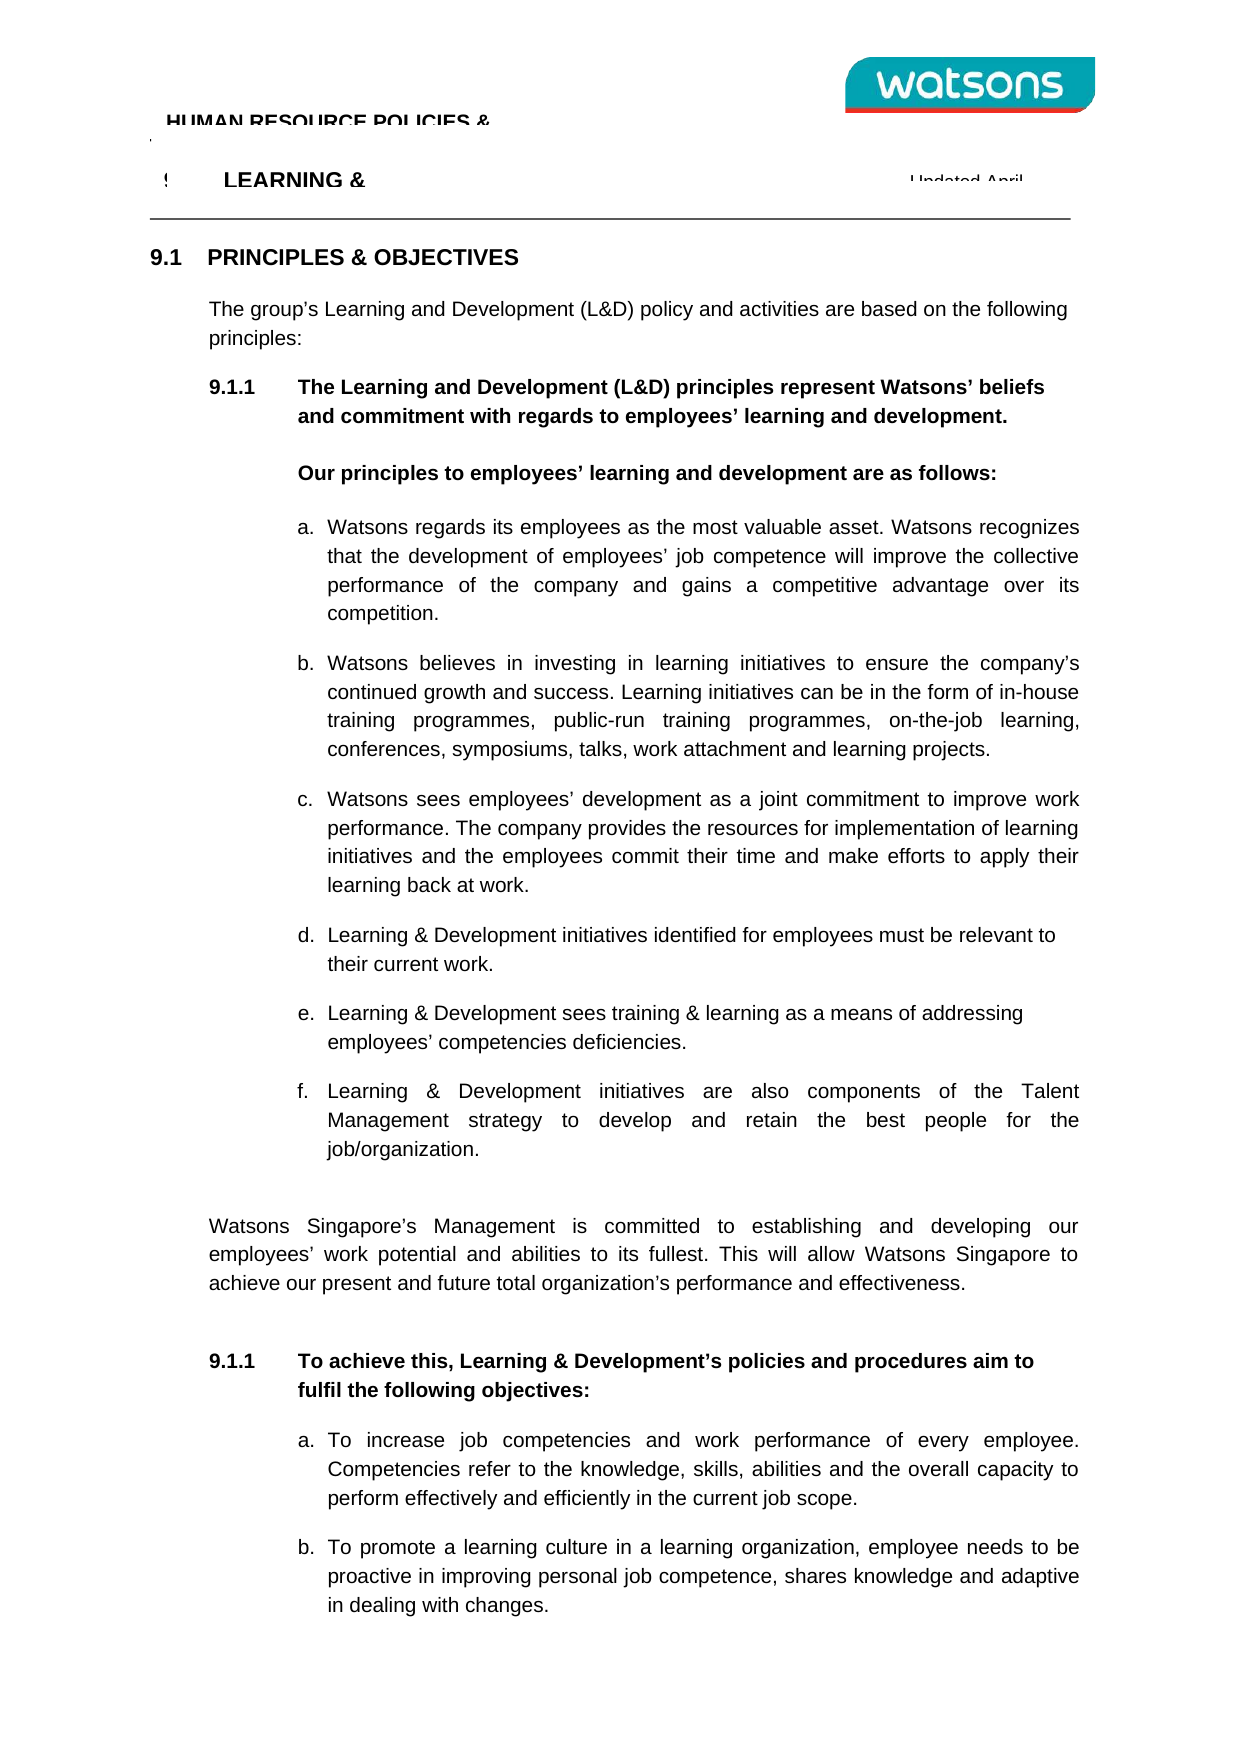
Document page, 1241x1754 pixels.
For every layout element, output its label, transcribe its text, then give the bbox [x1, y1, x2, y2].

text Watsons Singapore’s Management is committed to establishing and developing our employees’ work potential and abilities to its fullest. This will allow Watsons Singapore to achieve our present and future total organization’s performance and effectiveness. [208, 1213, 1080, 1295]
list Watsons regards its employees as the most valuable asset. Watsons recognizes that the development of employees’ job competence will improve the collective performance of the company and gains a competitive advantage over its competition. [297, 515, 1080, 625]
text Our principles to employees’ learning and development are as follows: [298, 461, 1240, 485]
subtitle The Learning and Development (L&D) principles represent Watsons’ beliefs and commitment with regards to employees’ learning and development. [209, 375, 1080, 427]
list Watsons believes in investing in learning initiatives to ensure the company’s continued growth and success. Learning initiatives can be in the form of in-house training programmes, public-run training programmes, on-the-job learning, conferences, symposiums, talks, work attachment and learning projects. [297, 651, 1081, 761]
text principles: [208, 325, 1240, 349]
list Learning & Development initiatives identified for employees must be relevant to their current work. [298, 922, 1057, 975]
subtitle PRINCIPLES & OBJECTIVES [150, 244, 1240, 270]
subtitle To achieve this, Learning & Development’s policies and procedures aim to fulfil the following objectives: [209, 1349, 1080, 1402]
list To promote a learning culture in a learning organization, employee needs to be proactive in improving personal job competence, shares knowledge and adaptive in dealing with changes. [298, 1534, 1081, 1616]
list Watsons sees employees’ development as a joint commitment to improve work performance. The company provides the resources for implementation of learning initiatives and the employees commit their time and make efforts to apply their learning back at work. [297, 787, 1080, 897]
picture [845, 57, 1096, 113]
text The group’s Learning and Development (L&D) policy and activities are based on the following [208, 296, 1240, 320]
list Learning & Development initiatives are also components of the Talent Management strategy to develop and retain the best people for the job/organization. [297, 1079, 1080, 1161]
list Learning & Development sees training & learning as a means of addressing employees’ competencies deficiencies. [298, 1001, 1080, 1054]
list To increase job competencies and work performance of every employee. Competencies refer to the knowledge, skills, abilities and the overall capacity to perform effectively and efficiently in the current job scope. [298, 1427, 1080, 1509]
